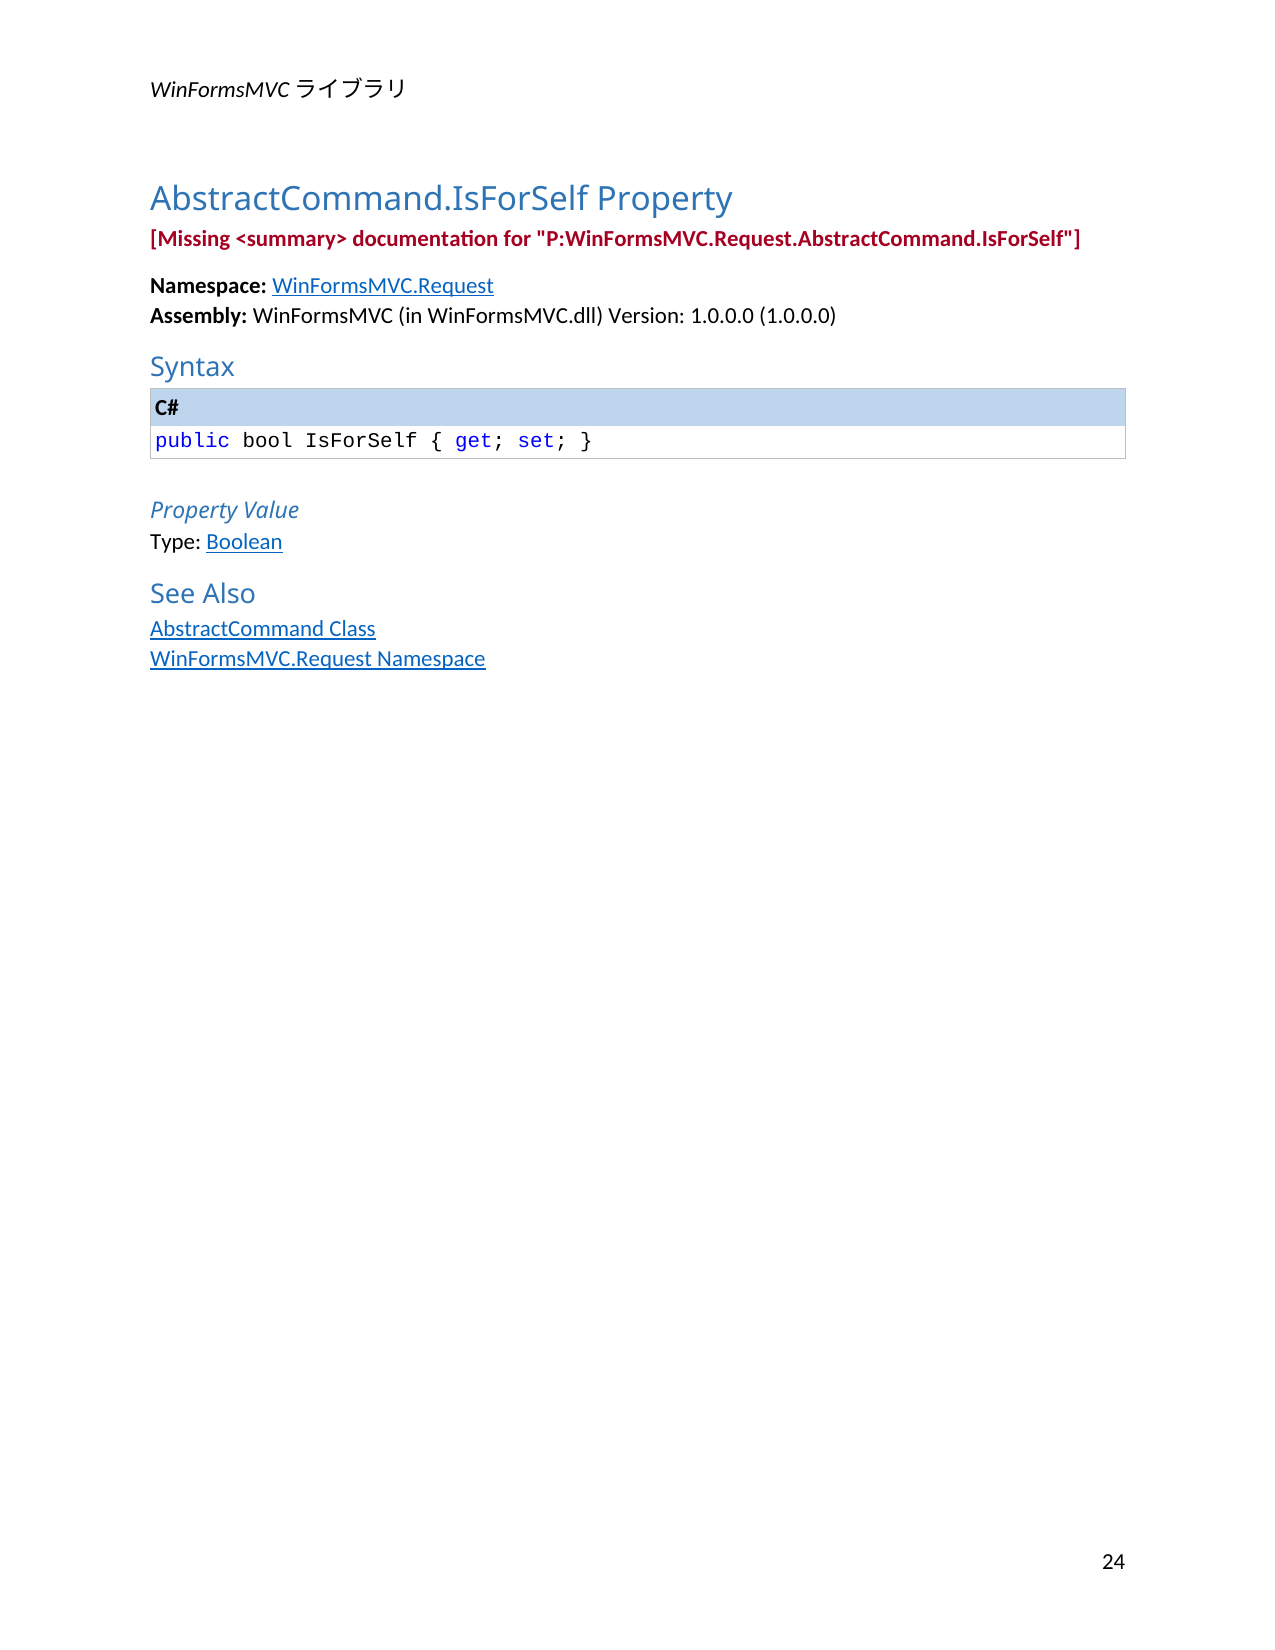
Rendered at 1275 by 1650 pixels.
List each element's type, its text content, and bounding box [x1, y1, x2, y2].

text Type: Boolean [150, 527, 1125, 556]
text Namespace: WinFormsMVC.Request Assembly: WinFormsMVC (in WinFormsMVC.dll) Version: 1.0.0.0 (1.0.0.0) [150, 271, 1125, 329]
text [Missing <summary> documentation for "P:WinFormsMVC.Request.AbstractCommand.IsForSelf"] [150, 224, 1125, 252]
subtitle See Also [150, 574, 1125, 611]
subtitle Syntax [150, 348, 1125, 385]
text WinFormsMVC.Request Namespace [150, 644, 1125, 672]
text AbstractCommand Class [150, 614, 1125, 642]
table_header C# [151, 389, 1125, 426]
subtitle Property Value [150, 494, 1125, 525]
subtitle AbstractCommand.IsForSelf Property [150, 175, 1125, 220]
table_cell public bool IsForSelf { get; set; } [151, 426, 1125, 458]
